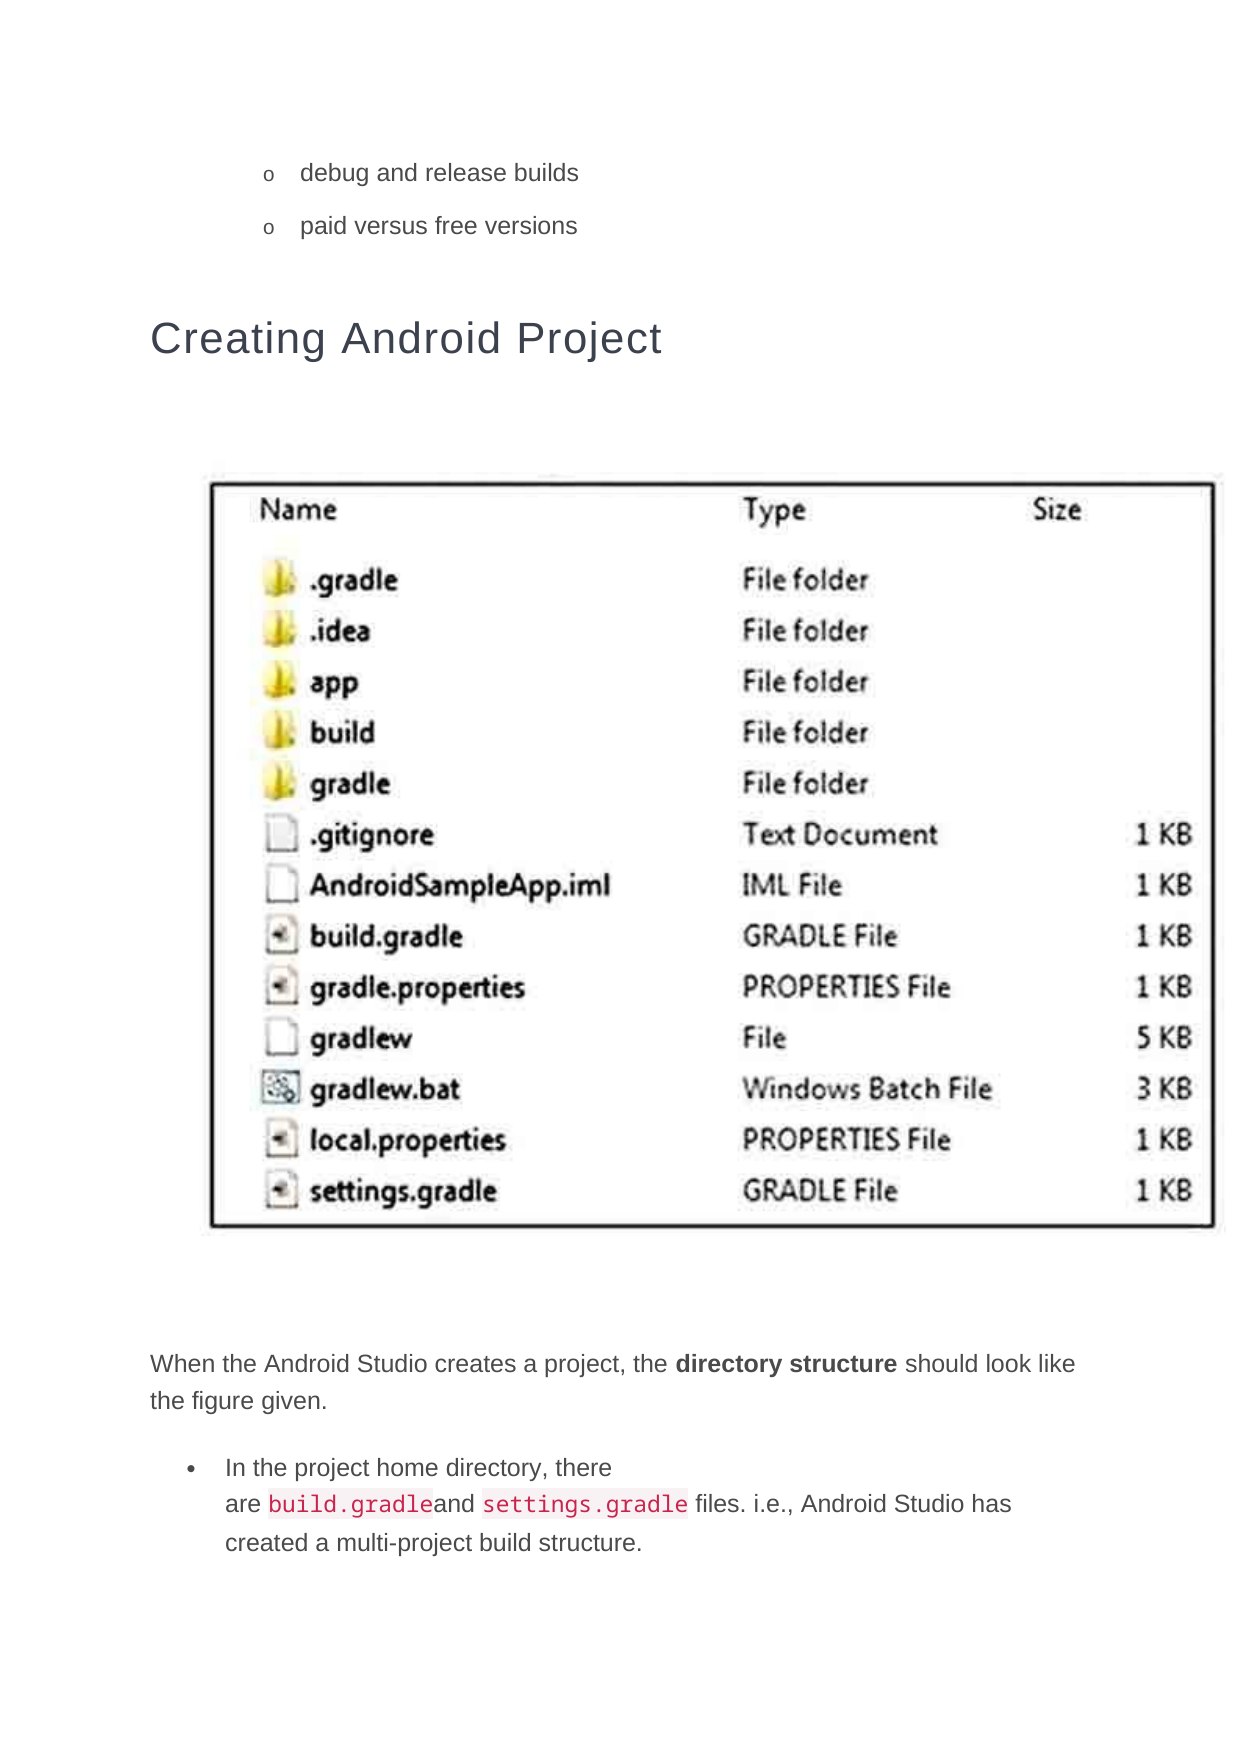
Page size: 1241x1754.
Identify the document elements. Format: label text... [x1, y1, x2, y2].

list In the project home directory, there are build.gradleand settings.gradle files. i.e., Android Studio has created a multi-project build structure. [187, 1444, 1090, 1557]
text Creating Android Project [150, 303, 1090, 362]
picture [150, 386, 1241, 1324]
text When the Android Studio creates a project, the directory structure should look like the figure given. [150, 1340, 1090, 1415]
list debug and release builds [262, 150, 1090, 187]
list paid versus free versions [262, 203, 1090, 241]
